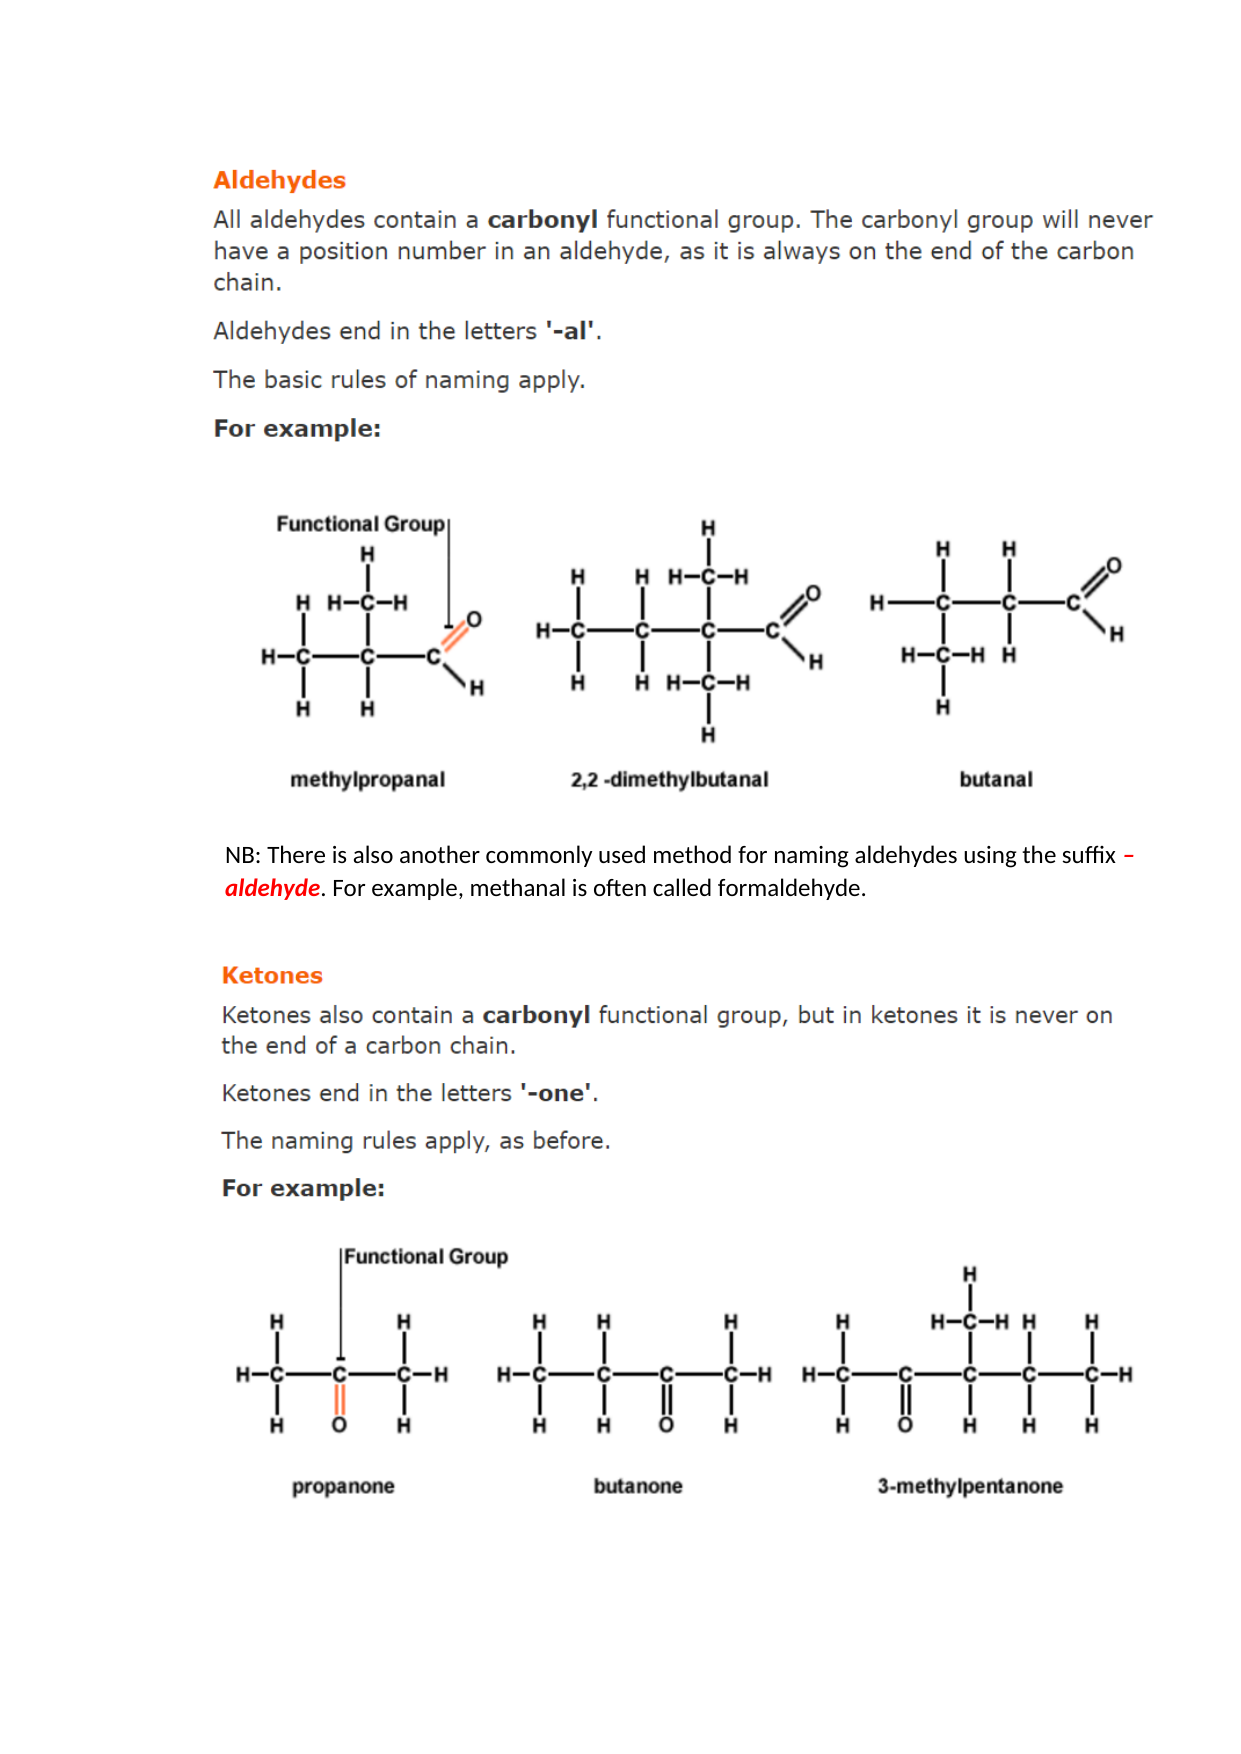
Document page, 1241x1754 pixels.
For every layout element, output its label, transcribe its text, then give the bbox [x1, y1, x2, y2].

picture [209, 953, 1150, 1512]
text NB: There is also another commonly used method for naming aldehydes using the suffix –aldehyde. For example, methanal is often called formaldehyde. [225, 839, 1165, 902]
picture [204, 164, 1164, 793]
